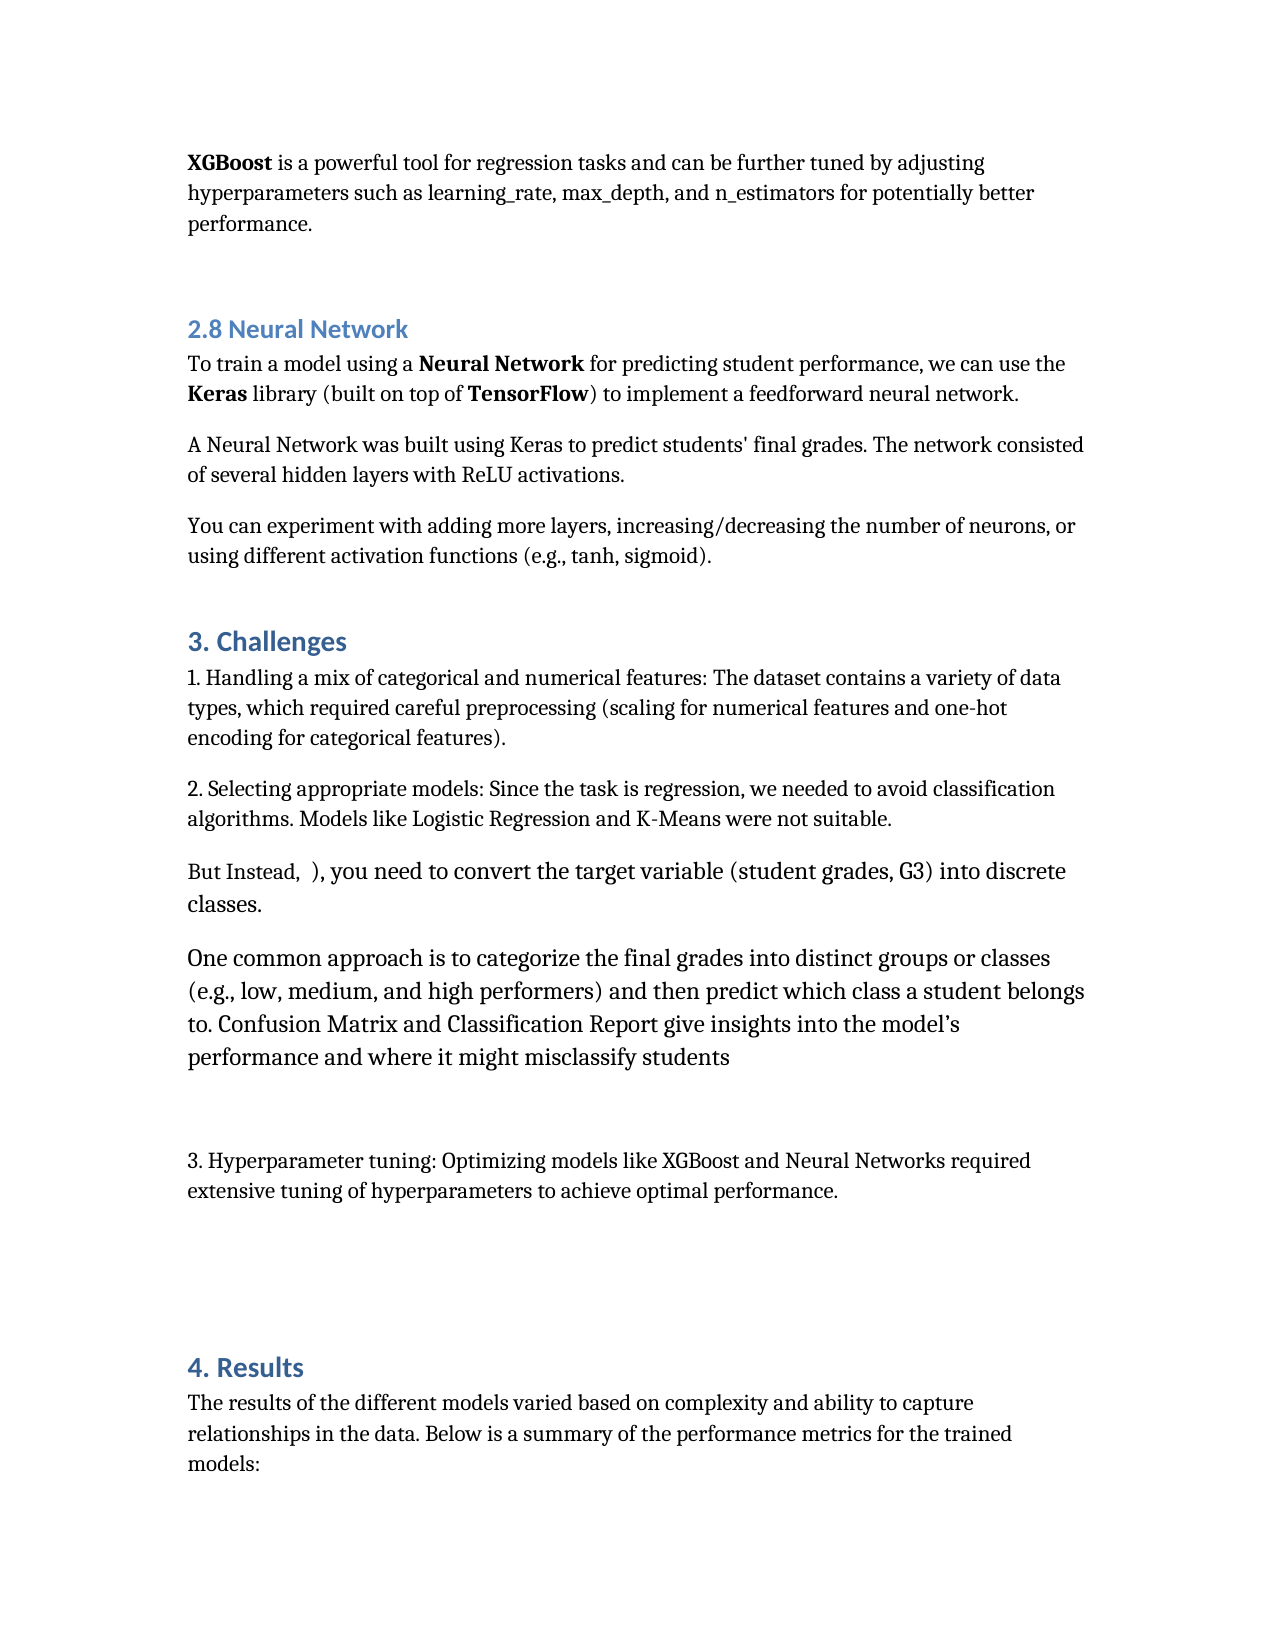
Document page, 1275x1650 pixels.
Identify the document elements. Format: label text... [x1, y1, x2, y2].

text XGBoost is a powerful tool for regression tasks and can be further tuned by adjusting hyperparameters such as learning_rate, max_depth, and n_estimators for potentially better performance. [187, 150, 1087, 237]
text One common approach is to categorize the final grades into distinct groups or classes (e.g., low, medium, and high performers) and then predict which class a student belongs to. Confusion Matrix and Classification Report give insights into the model’s performance and where it might misclassify students [187, 944, 1087, 1072]
text 3. Hyperparameter tuning: Optimizing models like XGBoost and Neural Networks required extensive tuning of hyperparameters to achieve optimal performance. [187, 1148, 1087, 1204]
text A Neural Network was built using Keras to predict students' final grades. The network consisted of several hidden layers with ReLU activations. [187, 432, 1087, 488]
text You can experiment with adding more layers, increasing/decreasing the number of neurons, or using different activation functions (e.g., tanh, sigmoid). [187, 513, 1087, 569]
subtitle 4. Results [187, 1349, 1087, 1385]
text 2. Selecting appropriate models: Since the task is regression, we needed to avoid classification algorithms. Models like Logistic Regression and K-Means were not suitable. [187, 776, 1087, 832]
text 1. Handling a mix of categorical and numerical features: The dataset contains a variety of data types, which required careful preprocessing (scaling for numerical features and one-hot encoding for categorical features). [187, 664, 1087, 751]
text To train a model using a Neural Network for predicting student performance, we can use the Keras library (built on top of TensorFlow) to implement a feedforward neural network. [187, 350, 1087, 407]
subtitle 3. Challenges [187, 623, 1087, 659]
subtitle 2.8 Neural Network [187, 312, 1087, 346]
text But Instead, ), you need to convert the target variable (student grades, G3) into discrete classes. [187, 857, 1087, 919]
text The results of the different models varied based on complexity and ability to capture relationships in the data. Below is a summary of the performance metrics for the trained models: [187, 1390, 1087, 1477]
